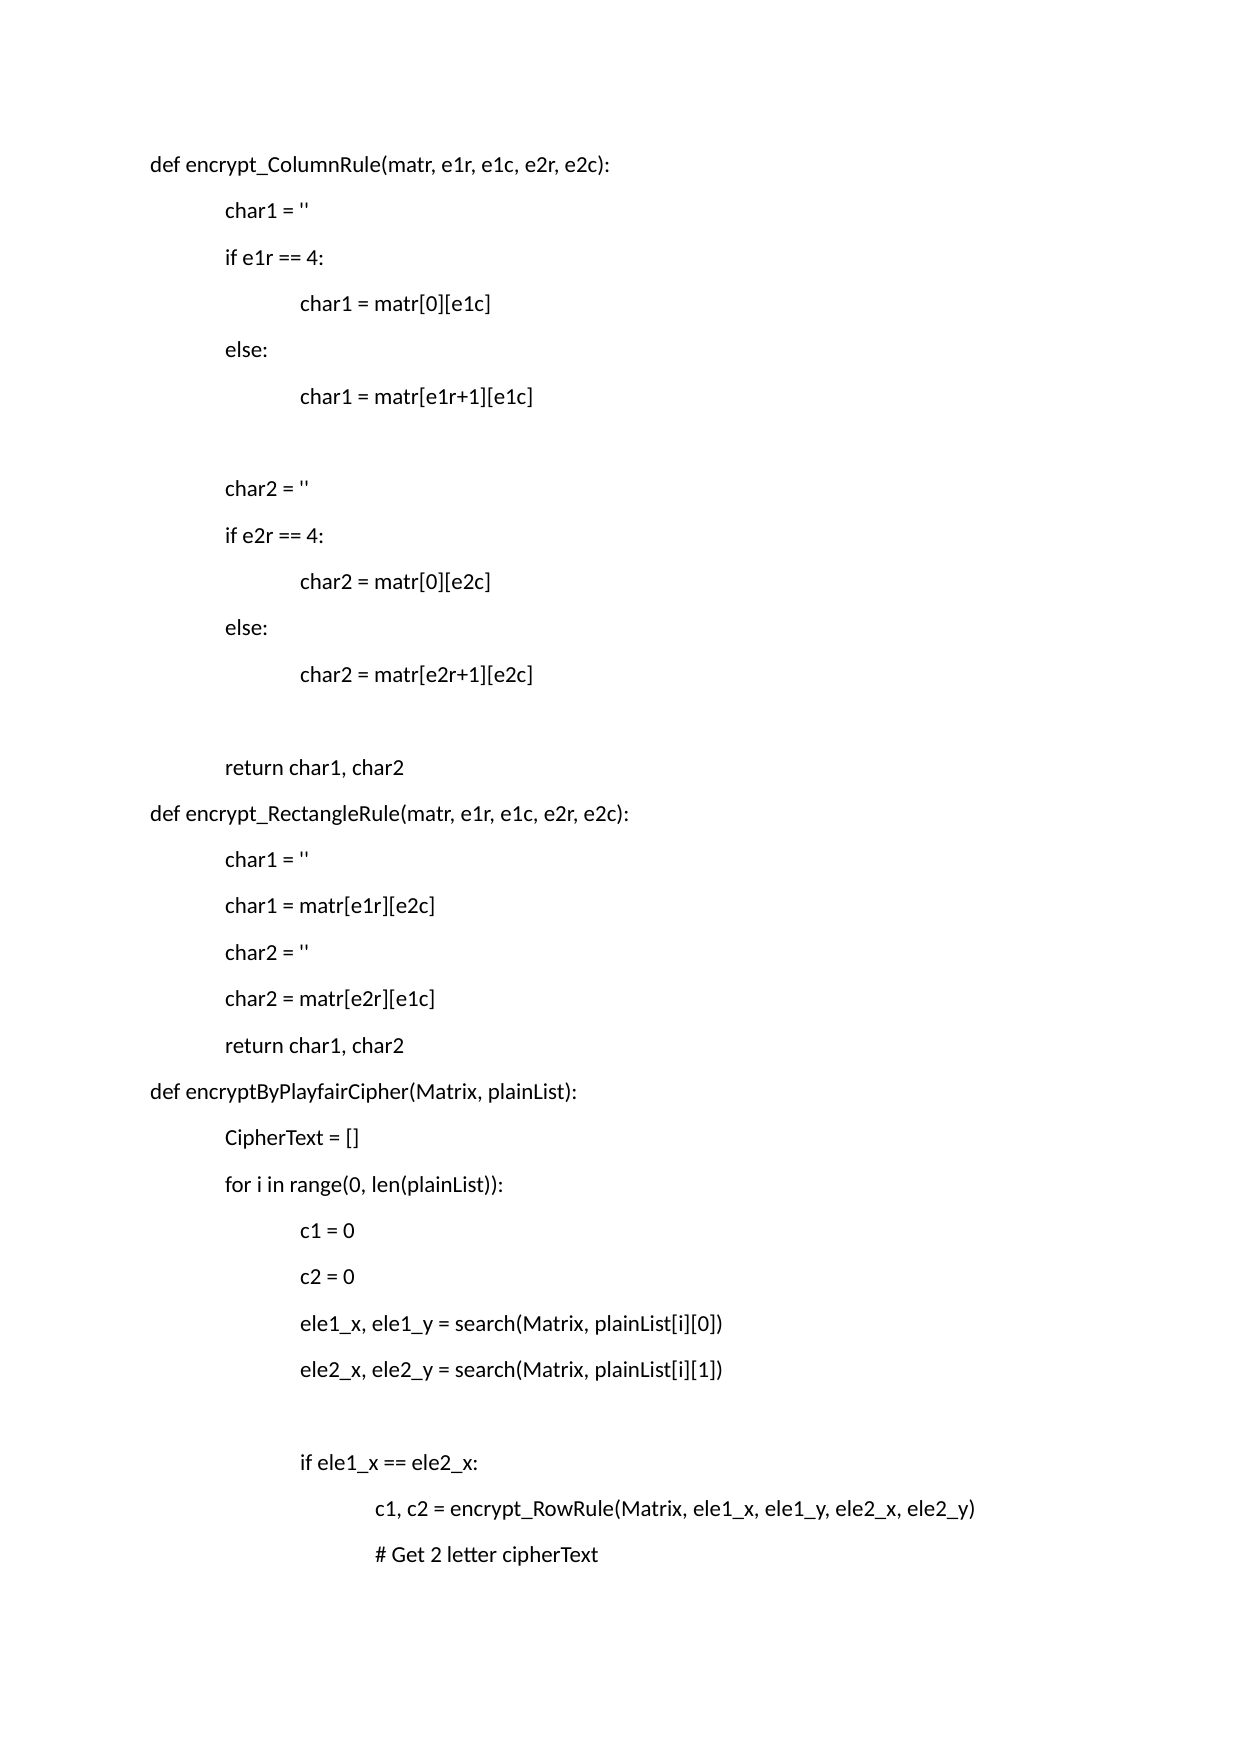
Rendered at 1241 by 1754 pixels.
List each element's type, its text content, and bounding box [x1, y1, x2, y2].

text else: [150, 335, 1090, 363]
text # Get 2 letter cipherText [150, 1541, 1090, 1569]
text ele1_x, ele1_y = search(Matrix, plainList[i][0]) [150, 1309, 1090, 1337]
text c2 = 0 [150, 1262, 1090, 1291]
text def encryptByPlayfairCipher(Matrix, plainList): [150, 1077, 1090, 1105]
text c1 = 0 [150, 1216, 1090, 1244]
text def encrypt_RectangleRule(matr, e1r, e1c, e2r, e2c): [150, 799, 1090, 827]
text if e2r == 4: [150, 521, 1090, 549]
text for i in range(0, len(plainList)): [150, 1170, 1090, 1198]
text ele2_x, ele2_y = search(Matrix, plainList[i][1]) [150, 1355, 1090, 1383]
text char2 = matr[0][e2c] [150, 567, 1090, 595]
text def encrypt_ColumnRule(matr, e1r, e1c, e2r, e2c): [150, 150, 1090, 178]
text if e1r == 4: [150, 243, 1090, 271]
text char2 = '' [150, 474, 1090, 502]
text char1 = '' [150, 845, 1090, 873]
text char2 = matr[e2r][e1c] [150, 984, 1090, 1012]
text else: [150, 613, 1090, 642]
text char2 = matr[e2r+1][e2c] [150, 660, 1090, 688]
text char1 = matr[e1r][e2c] [150, 892, 1090, 920]
text return char1, char2 [150, 753, 1090, 781]
text char1 = '' [150, 196, 1090, 224]
text CipherText = [] [150, 1123, 1090, 1151]
text c1, c2 = encrypt_RowRule(Matrix, ele1_x, ele1_y, ele2_x, ele2_y) [150, 1494, 1090, 1522]
text char1 = matr[e1r+1][e1c] [150, 382, 1090, 410]
text char2 = '' [150, 938, 1090, 966]
text char1 = matr[0][e1c] [150, 289, 1090, 317]
text return char1, char2 [150, 1031, 1090, 1059]
text if ele1_x == ele2_x: [150, 1448, 1090, 1476]
